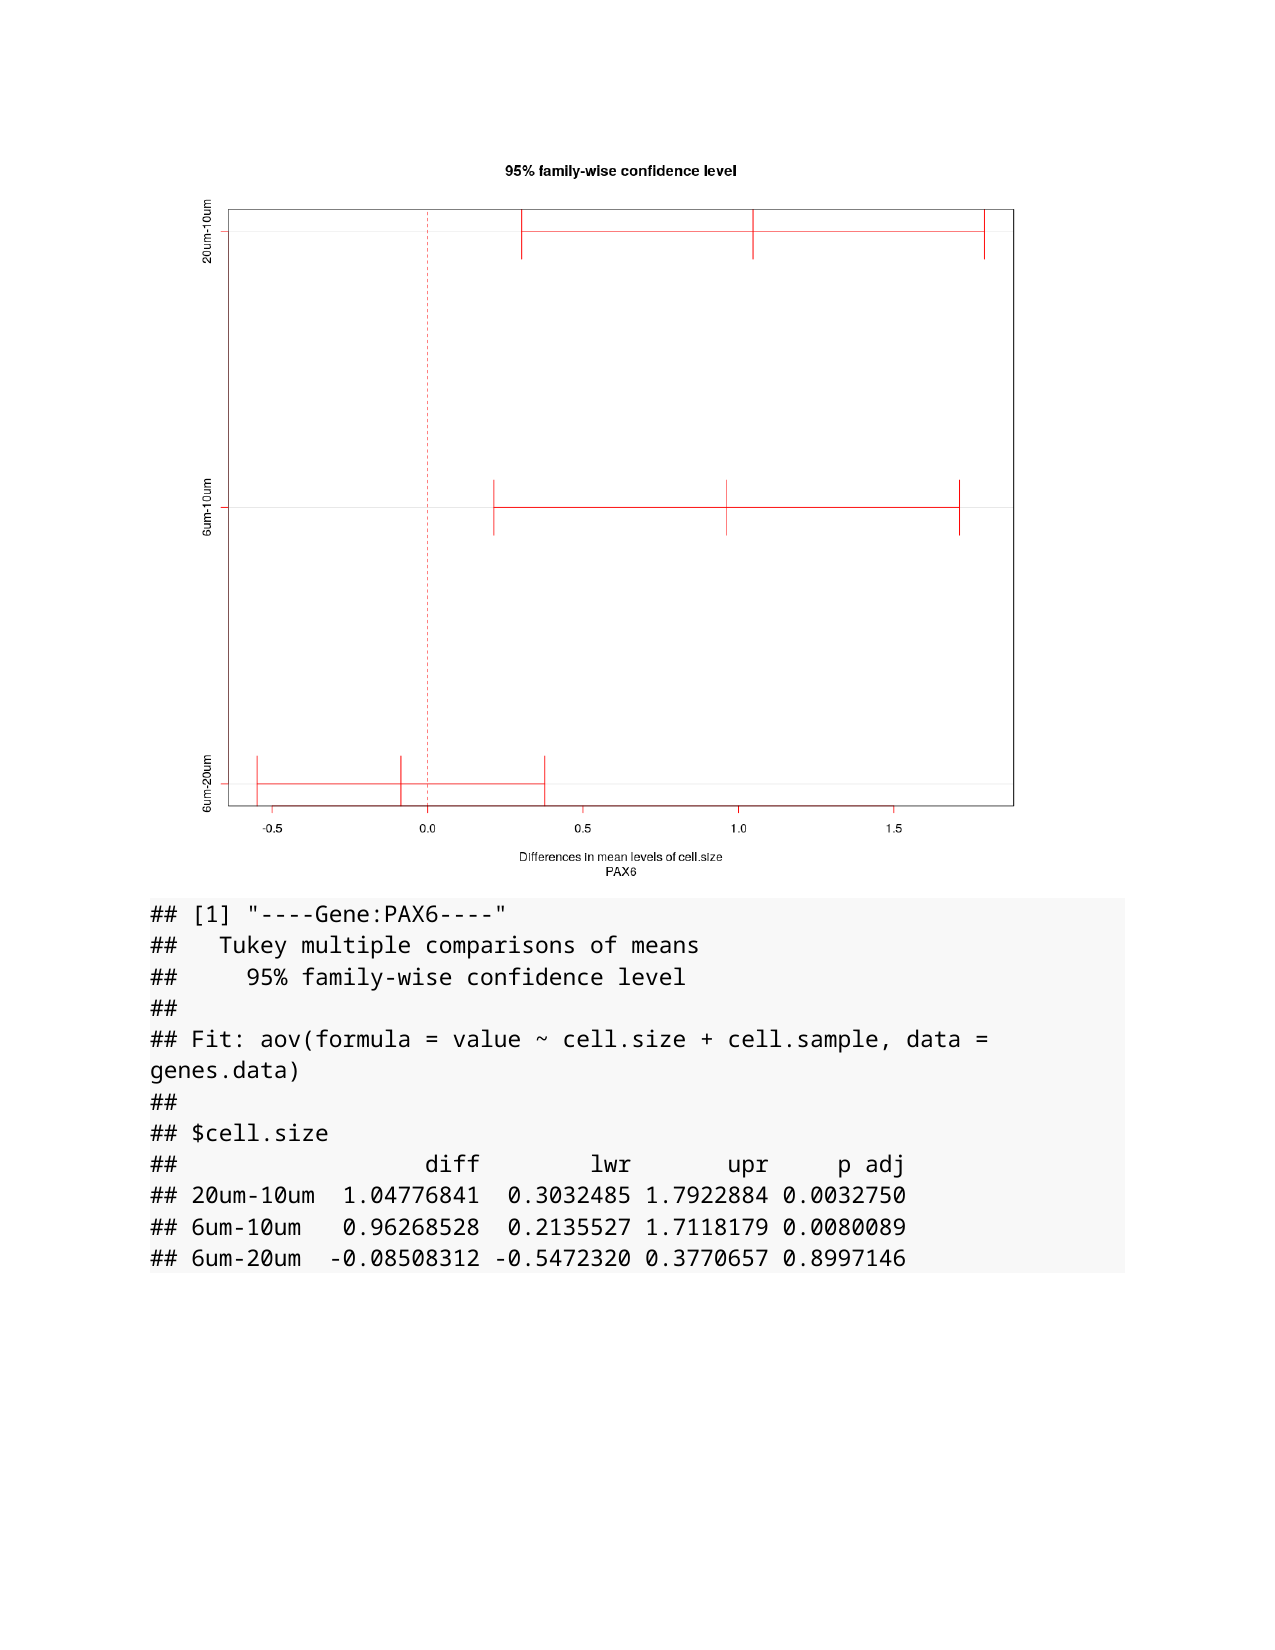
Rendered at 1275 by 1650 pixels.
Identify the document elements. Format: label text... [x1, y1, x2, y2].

text ## [1] "----Gene:PAX6----" ## Tukey multiple comparisons of means ## 95% family-wise confidence level ## ## Fit: aov(formula = value ~ cell.size + cell.sample, data = genes.data) ## ## $cell.size ## diff lwr upr p adj ## 20um-10um 1.04776841 0.3032485 1.7922884 0.0032750 ## 6um-10um 0.96268528 0.2135527 1.7118179 0.0080089 ## 6um-20um -0.08508312 -0.5472320 0.3770657 0.8997146 [150, 898, 1125, 1273]
picture [168, 150, 1044, 880]
